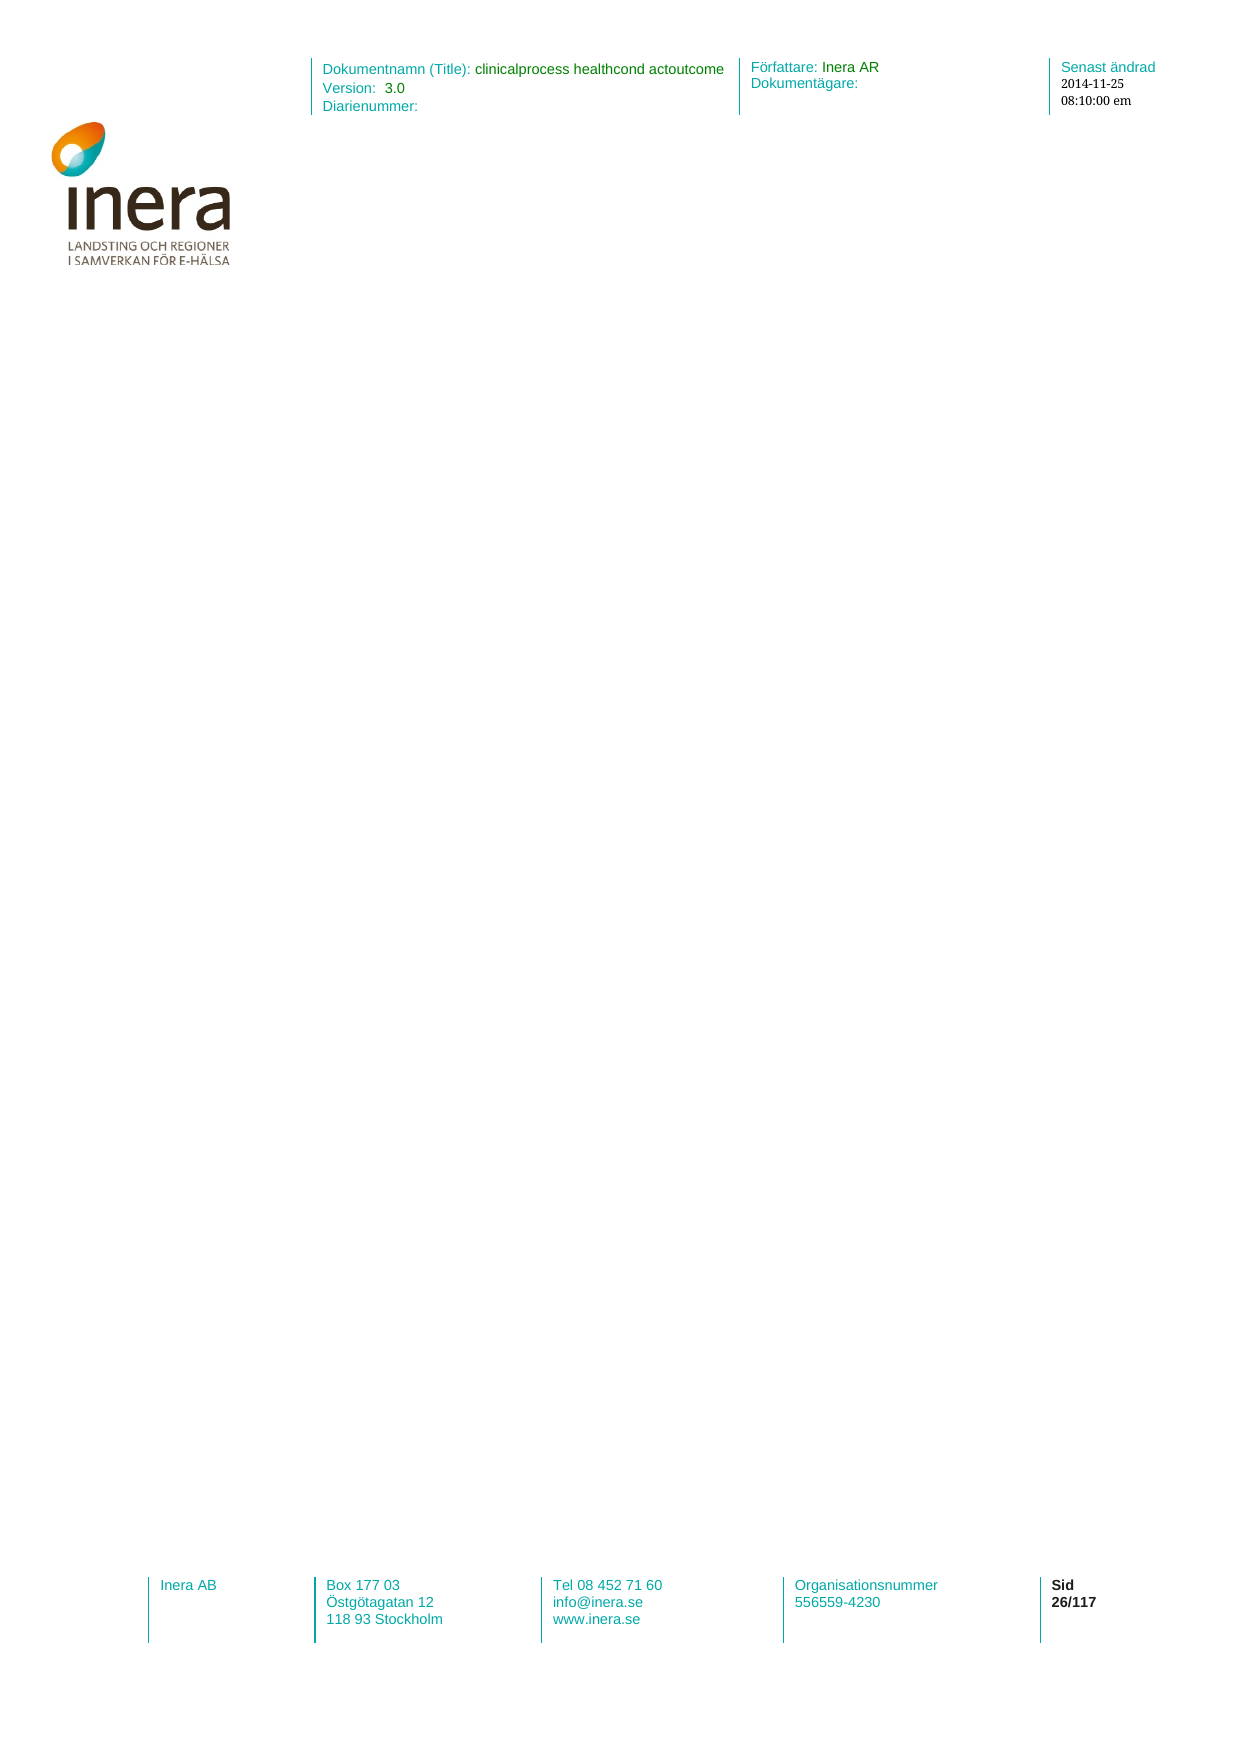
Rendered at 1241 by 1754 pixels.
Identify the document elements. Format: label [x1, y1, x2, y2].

picture [51, 122, 230, 265]
